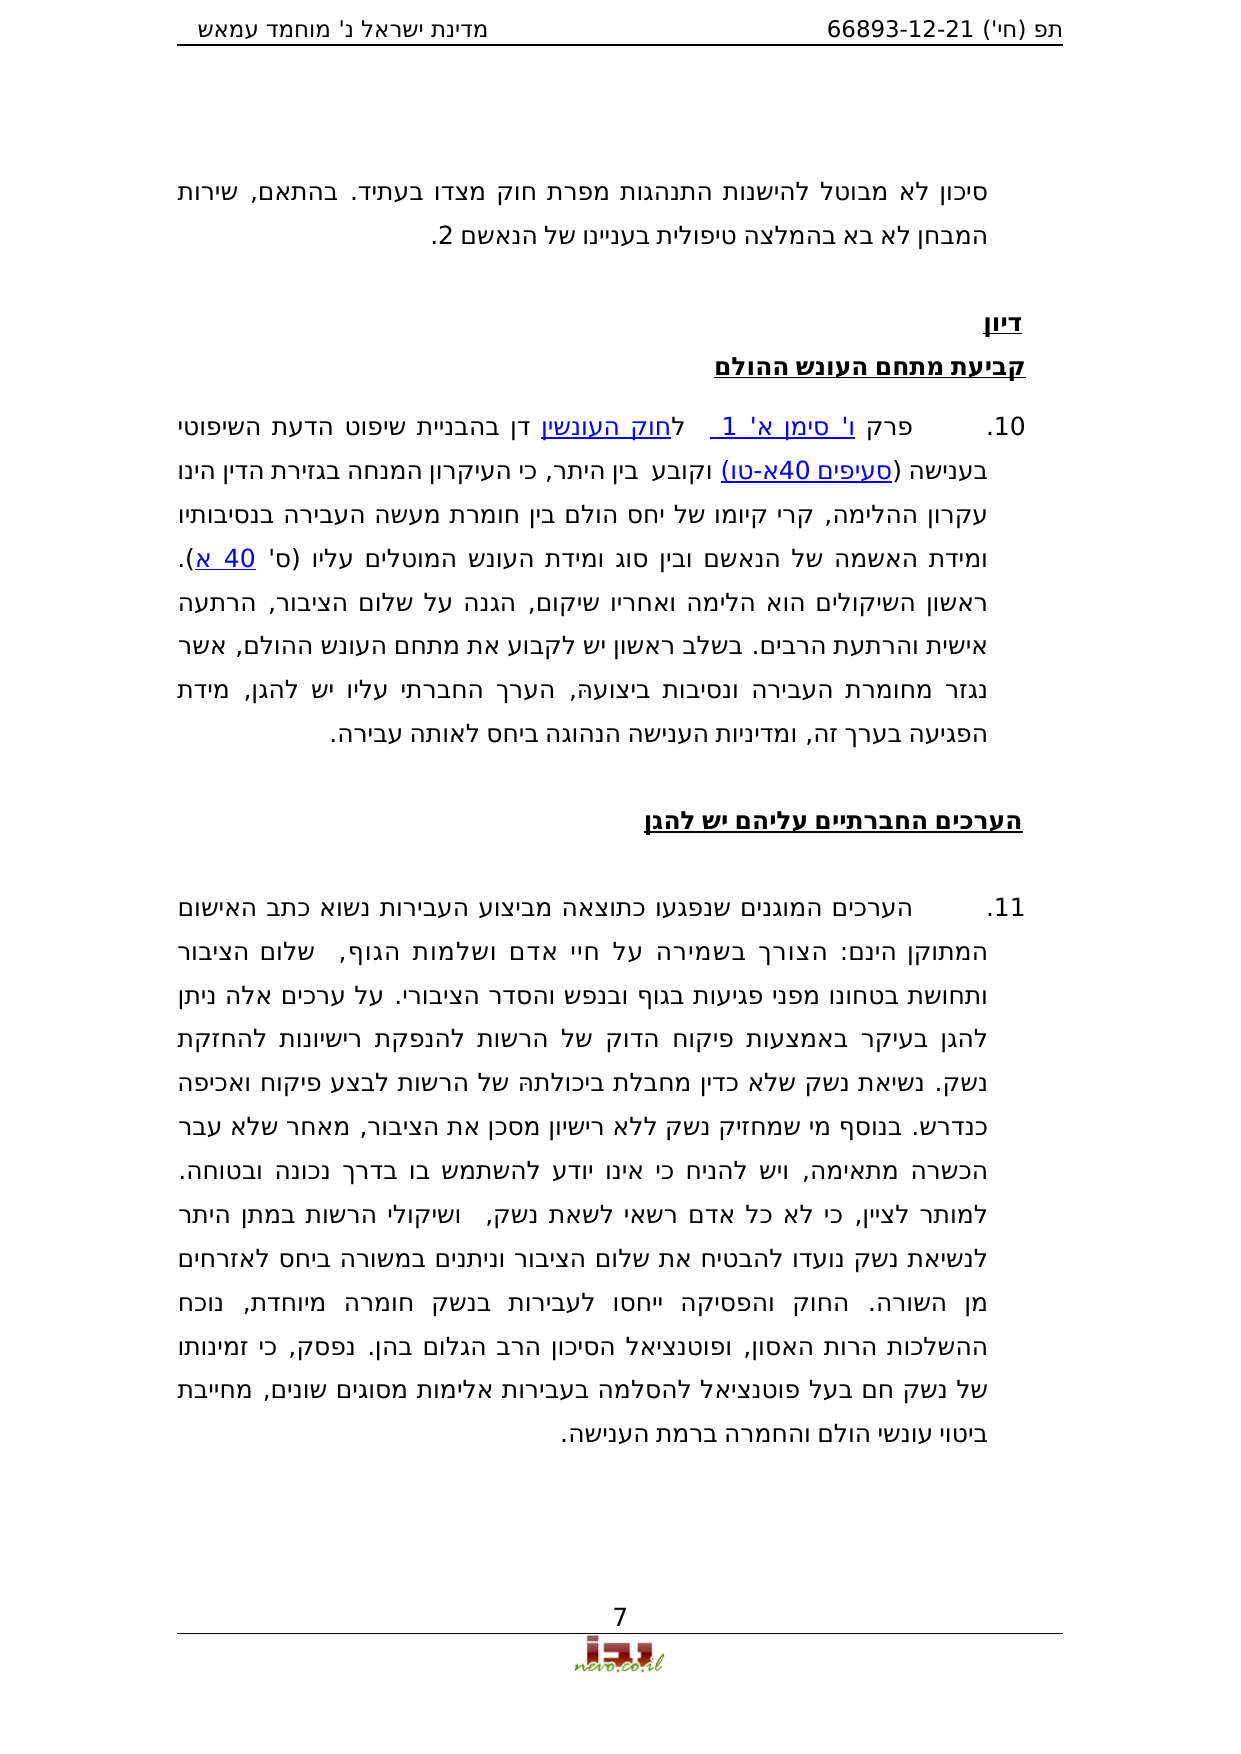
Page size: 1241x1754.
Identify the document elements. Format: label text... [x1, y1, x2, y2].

text דיון [177, 308, 1022, 337]
text קביעת מתחם העונש ההולם [177, 352, 1063, 381]
list פרק ו' סימן א' 1 לחוק העונשין דן בהבניית שיפוט הדעת השיפוטי בענישה (סעיפים 40א-טו) וקובע בין היתר, כי העיקרון המנחה בגזירת הדין הינו עקרון ההלימה, קרי קיומו של יחס הולם בין חומרת מעשה העבירה בנסיבותיו ומידת האשמה של הנאשם ובין סוג ומידת העונש המוטלים עליו (ס' 40 א). ראשון השיקולים הוא הלימה ואחריו שיקום, הגנה על שלום הציבור, הרתעה אישית והרתעת הרבים. בשלב ראשון יש לקבוע את מתחם העונש ההולם, אשר נגזר מחומרת העבירה ונסיבות ביצועהּ, הערך החברתי עליו יש להגן, מידת הפגיעה בערך זה, ומדיניות הענישה הנהוגה ביחס לאותה עבירה. [177, 412, 1026, 748]
text הערכים החברתיים עליהם יש להגן [177, 806, 1022, 835]
list הערכים המוגנים שנפגעו כתוצאה מביצוע העבירות נשוא כתב האישום המתוקן הינם: הצורך בשמירה על חיי אדם ושלמות הגוף, שלום הציבור ותחושת בטחונו מפני פגיעות בגוף ובנפש והסדר הציבורי. על ערכים אלה ניתן להגן בעיקר באמצעות פיקוח הדוק של הרשות להנפקת רישיונות להחזקת נשק. נשיאת נשק שלא כדין מחבלת ביכולתהּ של הרשות לבצע פיקוח ואכיפה כנדרש. בנוסף מי שמחזיק נשק ללא רישיון מסכן את הציבור, מאחר שלא עבר הכשרה מתאימה, ויש להניח כי אינו יודע להשתמש בו בדרך נכונה ובטוחה. למותר לציין, כי לא כל אדם רשאי לשאת נשק, ושיקולי הרשות במתן היתר לנשיאת נשק נועדו להבטיח את שלום הציבור וניתנים במשורה ביחס לאזרחים מן השורה. החוק והפסיקה ייחסו לעבירות בנשק חומרה מיוחדת, נוכח ההשלכות הרות האסון, ופוטנציאל הסיכון הרב הגלום בהן. נפסק, כי זמינותו של נשק חם בעל פוטנציאל להסלמה בעבירות אלימות מסוגים שונים, מחייבת ביטוי עונשי הולם והחמרה ברמת הענישה. [177, 893, 1026, 1448]
picture [574, 1635, 666, 1673]
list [177, 177, 1026, 250]
